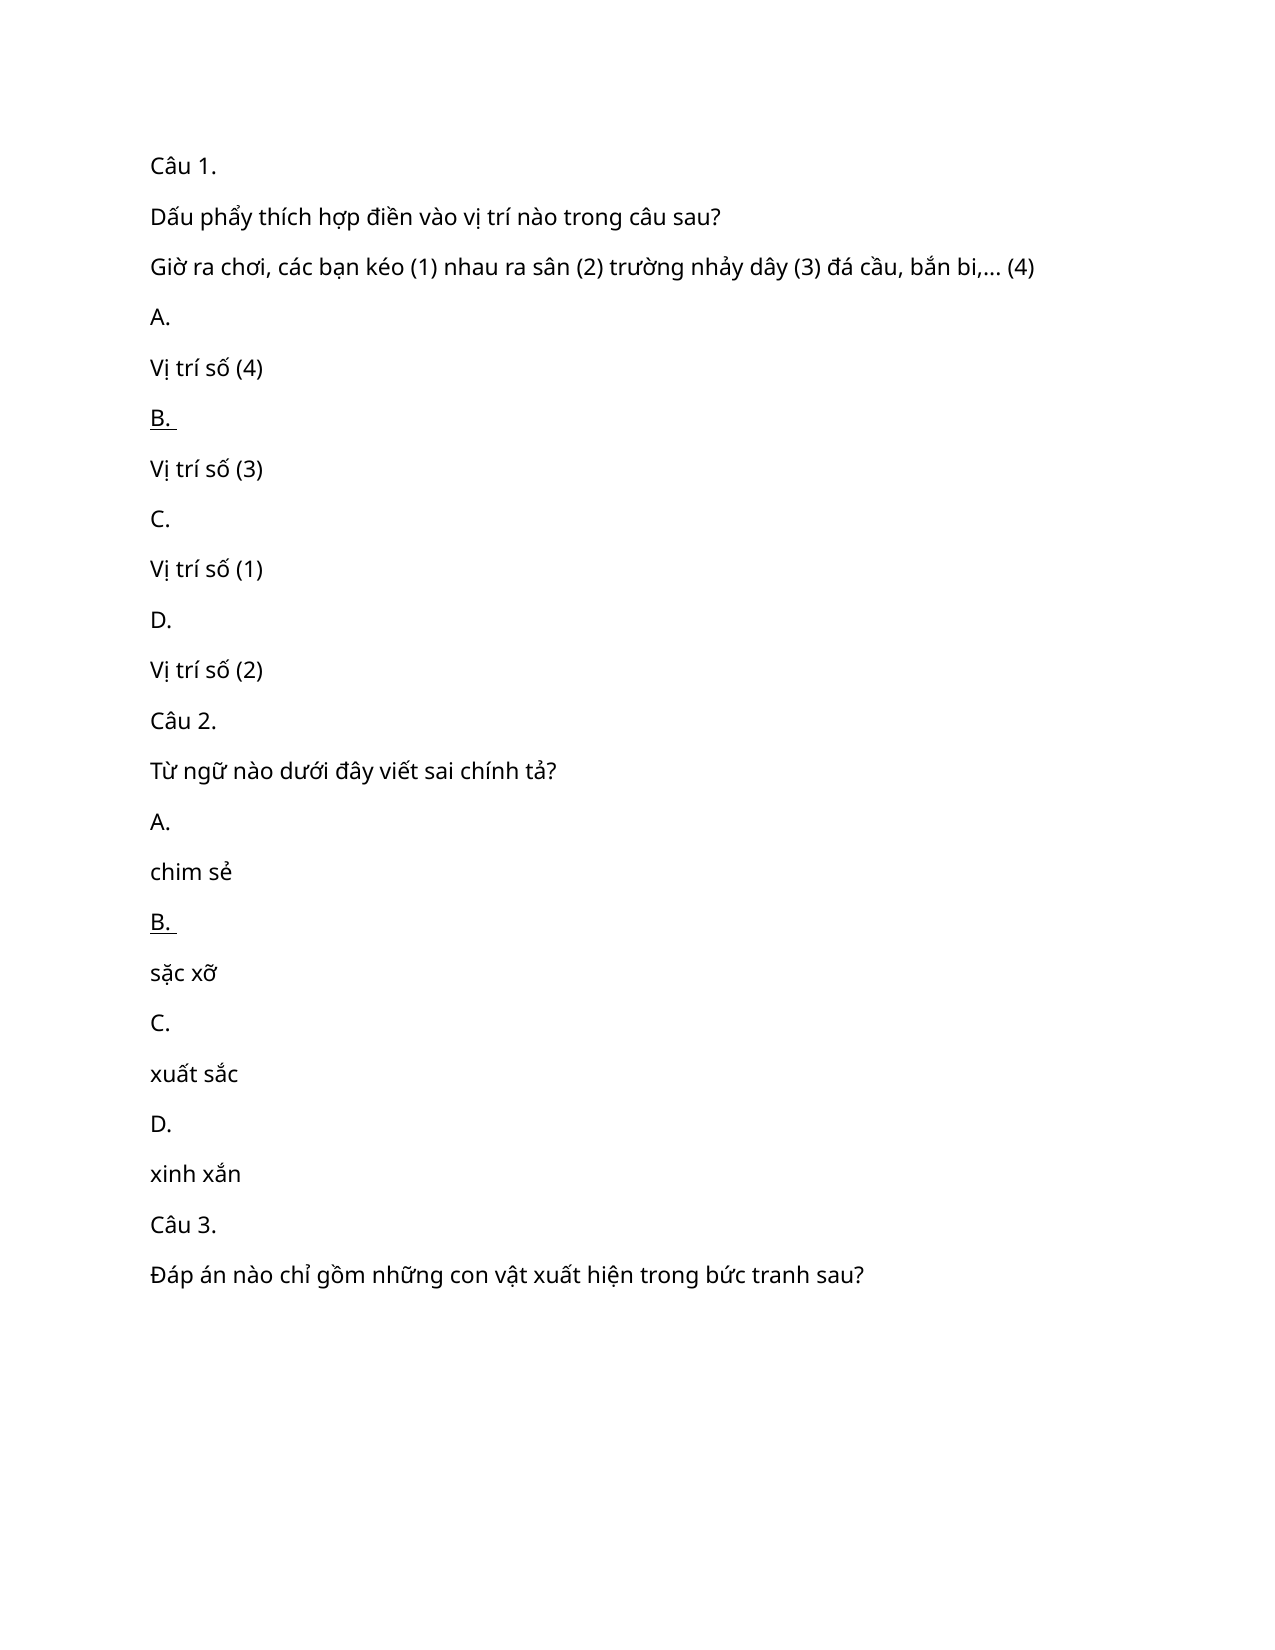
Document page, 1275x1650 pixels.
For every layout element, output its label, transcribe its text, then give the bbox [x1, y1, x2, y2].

text D. [150, 1108, 1125, 1139]
text A. [150, 805, 1125, 837]
text C. [150, 1007, 1125, 1038]
text chim sẻ [150, 856, 1125, 887]
text Câu 2. [150, 704, 1125, 736]
text Dấu phẩy thích hợp điền vào vị trí nào trong câu sau? [150, 200, 1125, 232]
text xinh xắn [150, 1158, 1125, 1189]
text Vị trí số (4) [150, 352, 1125, 383]
text Đáp án nào chỉ gồm những con vật xuất hiện trong bức tranh sau? [150, 1259, 1125, 1290]
text Từ ngữ nào dưới đây viết sai chính tả? [150, 755, 1125, 786]
text D. [150, 604, 1125, 635]
text Giờ ra chơi, các bạn kéo (1) nhau ra sân (2) trường nhảy dây (3) đá cầu, bắn bi,... (4) [150, 251, 1125, 282]
text A. [150, 301, 1125, 332]
text B. [150, 402, 1125, 433]
text Vị trí số (3) [150, 452, 1125, 484]
text sặc xỡ [150, 957, 1125, 988]
text Câu 1. [150, 150, 1125, 181]
text Câu 3. [150, 1209, 1125, 1240]
text Vị trí số (2) [150, 654, 1125, 685]
text Vị trí số (1) [150, 553, 1125, 584]
text B. [150, 906, 1125, 937]
text xuất sắc [150, 1057, 1125, 1089]
text C. [150, 503, 1125, 534]
